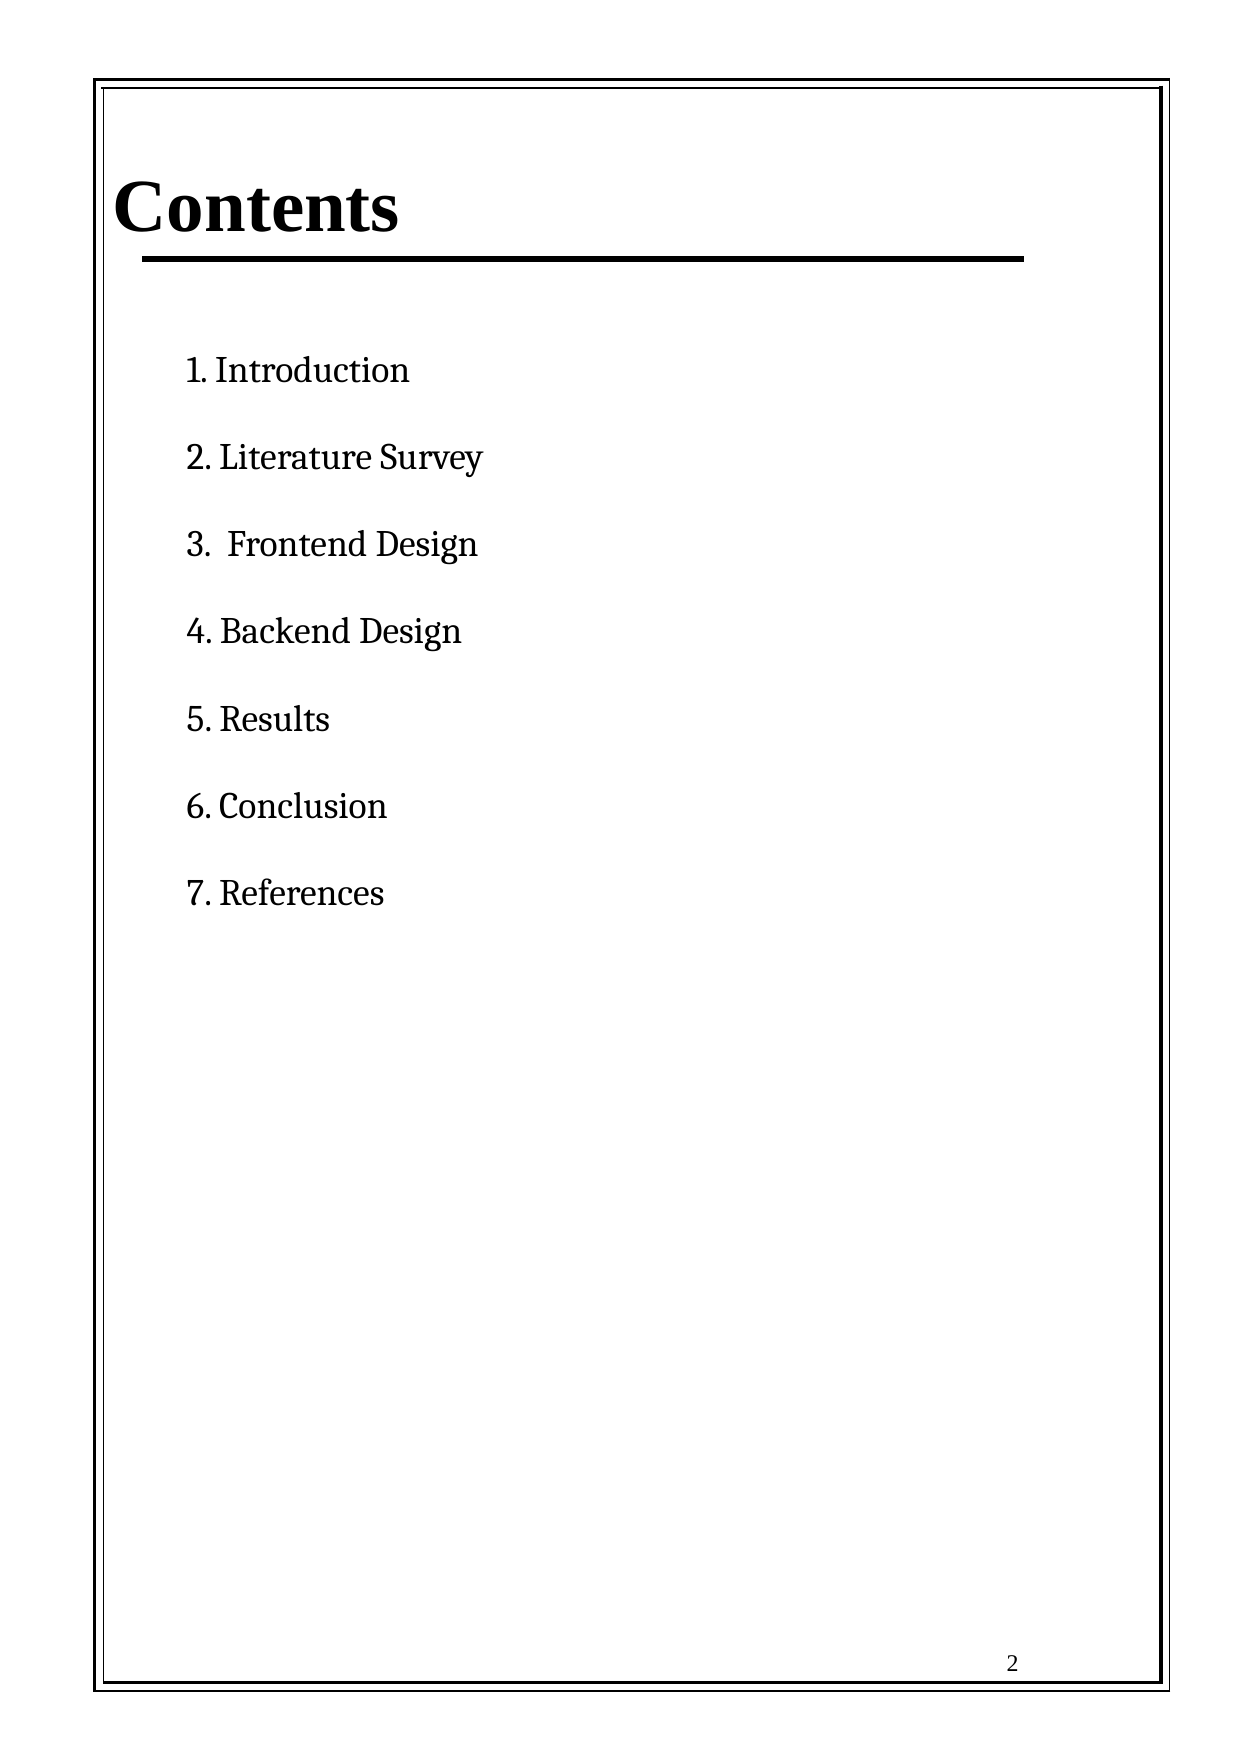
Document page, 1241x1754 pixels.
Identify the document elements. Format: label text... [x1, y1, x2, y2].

text 1. Introduction [112, 348, 1108, 392]
text 3. Frontend Design [112, 523, 1108, 566]
text 6. Conclusion [112, 784, 1108, 828]
text 5. Results [112, 697, 1108, 740]
text 7. References [112, 872, 1108, 915]
subtitle Contents [112, 161, 1151, 248]
text 2. Literature Survey [112, 436, 1108, 479]
text 4. Backend Design [112, 610, 1108, 653]
